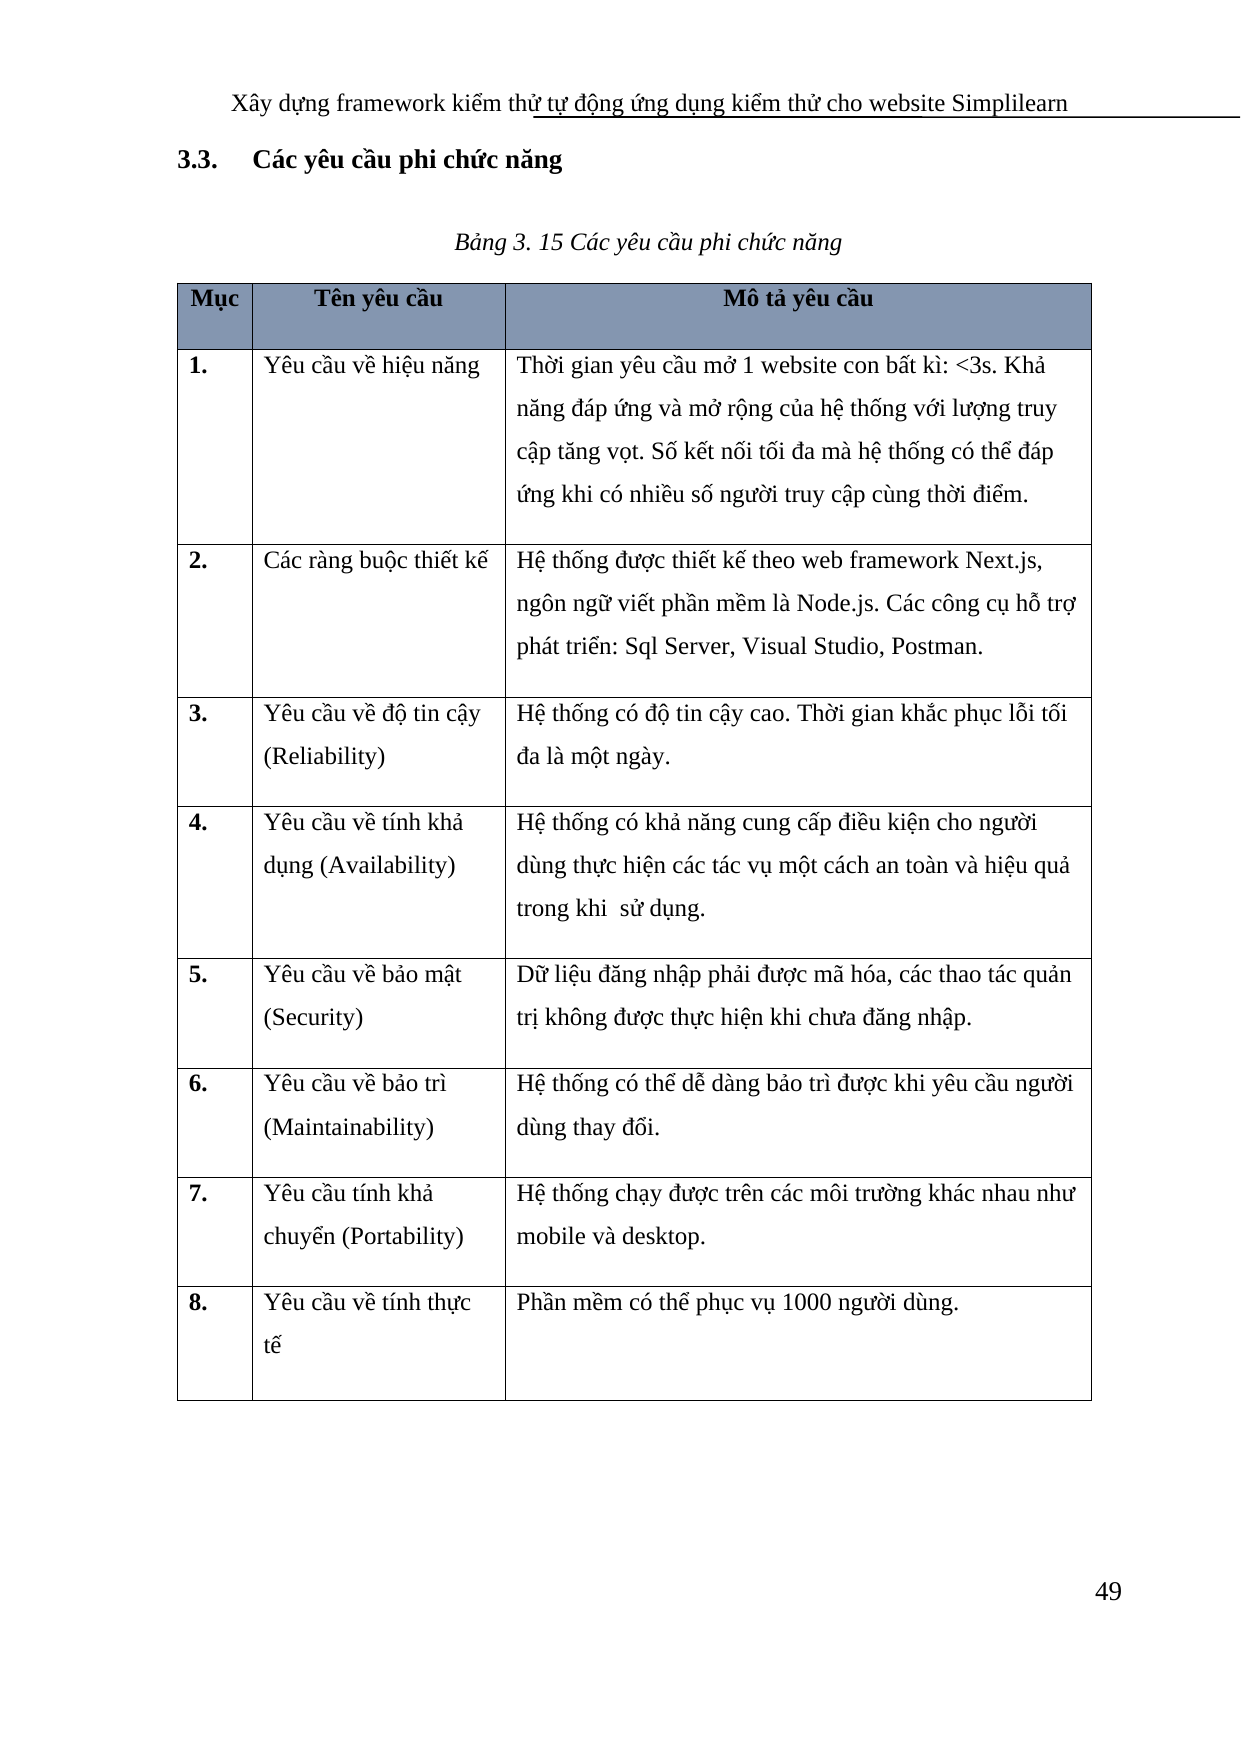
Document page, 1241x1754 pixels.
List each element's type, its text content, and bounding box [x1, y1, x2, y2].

table_cell [178, 1287, 252, 1400]
table_cell Yêu cầu về bảo mật (Security) [253, 959, 505, 1067]
table_cell Hệ thống có khả năng cung cấp điều kiện cho người dùng thực hiện các tác vụ một cách an toàn và hiệu quả trong khi sử dụng. [506, 807, 1091, 958]
table_cell Dữ liệu đăng nhập phải được mã hóa, các thao tác quản trị không được thực hiện khi chưa đăng nhập. [506, 959, 1091, 1067]
table_cell Các ràng buộc thiết kế [253, 545, 505, 697]
table_cell [178, 807, 252, 958]
table_cell Thời gian yêu cầu mở 1 website con bất kì: <3s. Khả năng đáp ứng và mở rộng của hệ thống với lượng truy cập tăng vọt. Số kết nối tối đa mà hệ thống có thể đáp ứng khi có nhiều số người truy cập cùng thời điểm. [506, 350, 1091, 544]
table_header Mô tả yêu cầu [506, 284, 1091, 349]
table_cell Hệ thống chạy được trên các môi trường khác nhau như mobile và desktop. [506, 1178, 1091, 1286]
table_cell [178, 545, 252, 697]
table_cell [178, 350, 252, 544]
table_cell Yêu cầu tính khả chuyển (Portability) [253, 1178, 505, 1286]
list Các yêu cầu phi chức năng [177, 143, 1122, 174]
table_header Mục [178, 284, 252, 349]
table_cell Yêu cầu về tính thực tế [253, 1287, 505, 1400]
table_cell [178, 1178, 252, 1286]
table_cell [178, 1069, 252, 1177]
table_cell Yêu cầu về tính khả dụng (Availability) [253, 807, 505, 958]
table_cell [178, 698, 252, 806]
table_cell Phần mềm có thể phục vụ 1000 người dùng. [506, 1287, 1091, 1400]
table_cell Hệ thống có độ tin cậy cao. Thời gian khắc phục lỗi tối đa là một ngày. [506, 698, 1091, 806]
table_header Tên yêu cầu [253, 284, 505, 349]
text Bảng 3. 15 Các yêu cầu phi chức năng [177, 227, 1122, 256]
table_cell Yêu cầu về độ tin cậy (Reliability) [253, 698, 505, 806]
table_cell Hệ thống được thiết kế theo web framework Next.js, ngôn ngữ viết phần mềm là Node.js. Các công cụ hỗ trợ phát triển: Sql Server, Visual Studio, Postman. [506, 545, 1091, 697]
table_cell Hệ thống có thể dễ dàng bảo trì được khi yêu cầu người dùng thay đổi. [506, 1069, 1091, 1177]
table_cell Yêu cầu về hiệu năng [253, 350, 505, 544]
table_cell [178, 959, 252, 1067]
table_cell Yêu cầu về bảo trì (Maintainability) [253, 1069, 505, 1177]
